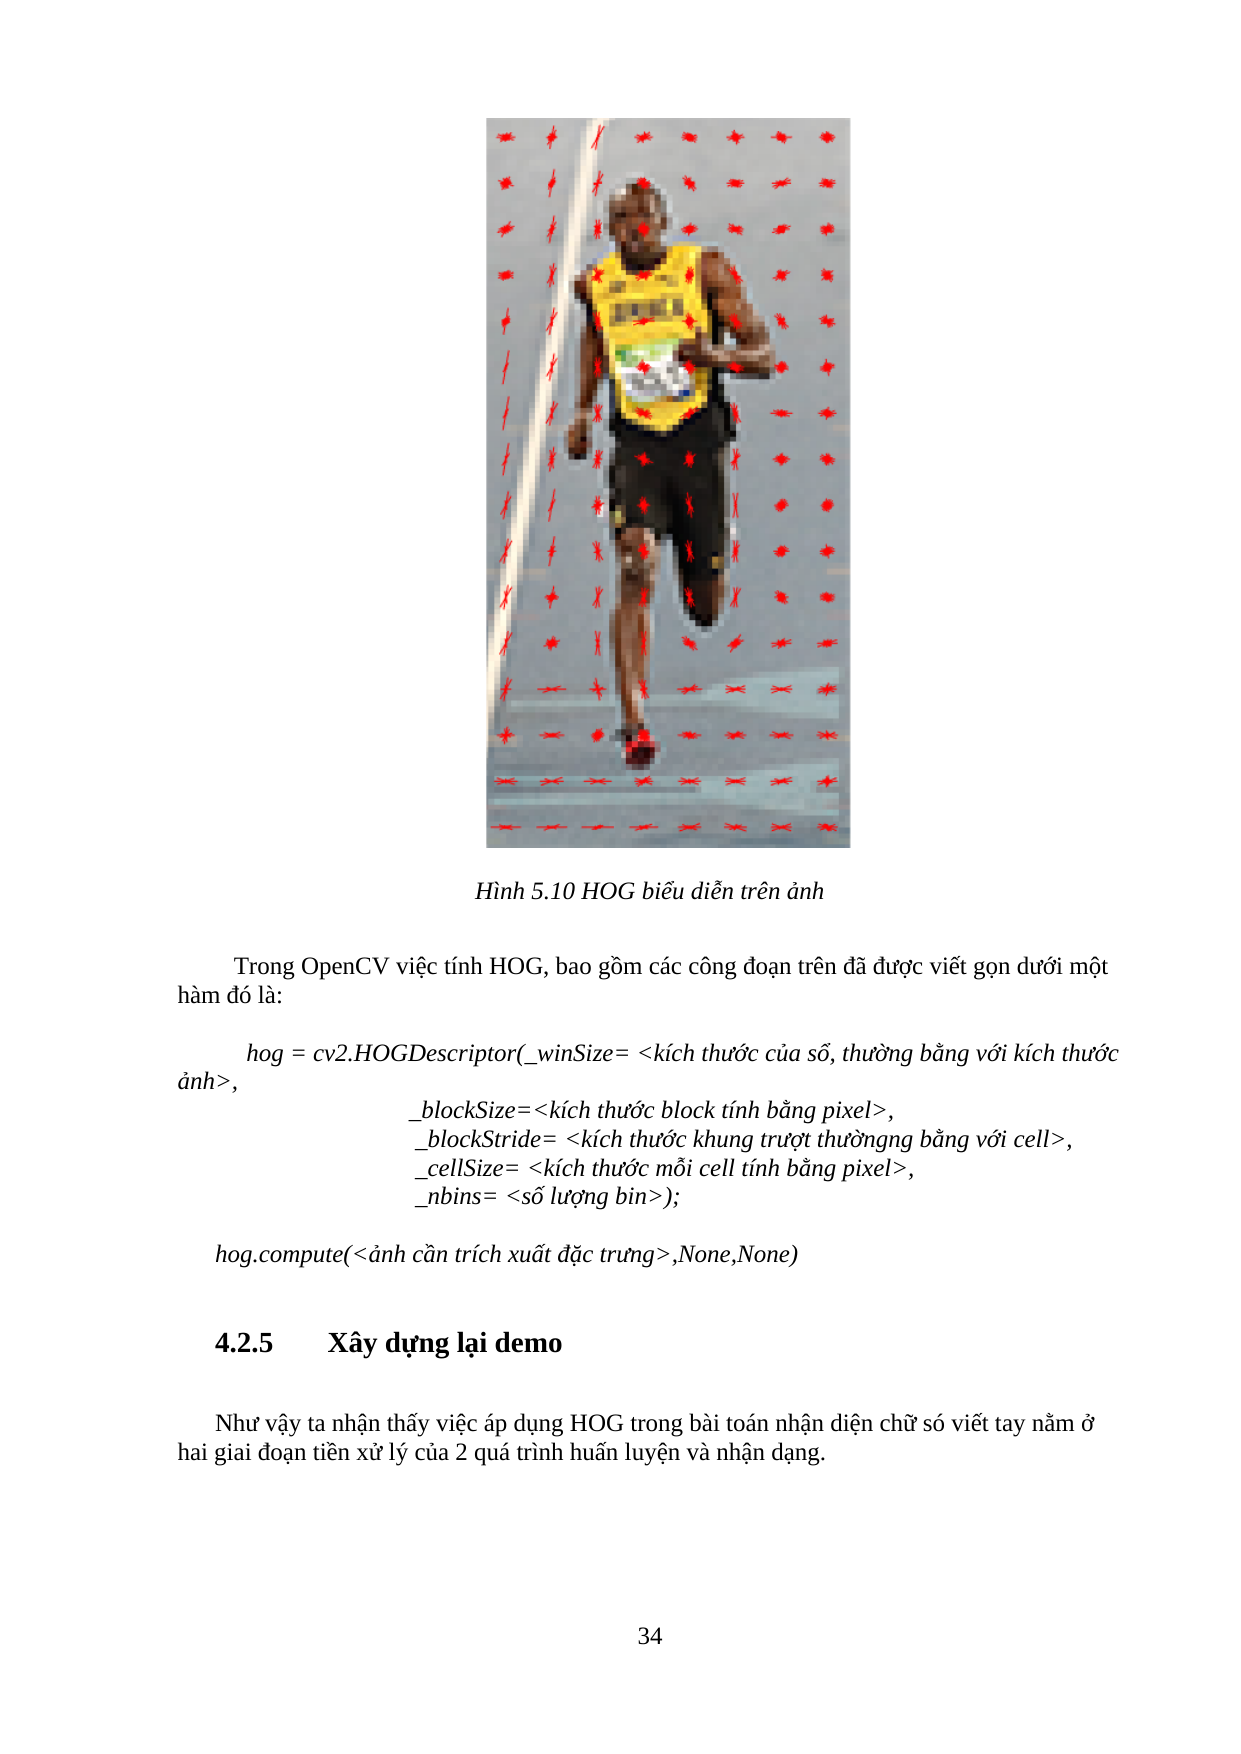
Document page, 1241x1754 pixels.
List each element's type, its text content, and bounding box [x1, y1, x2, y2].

text _blockSize=<kích thước block tính bằng pixel>, [177, 1095, 1122, 1124]
text Trong OpenCV việc tính HOG, bao gồm các công đoạn trên đã được viết gọn dưới một hàm đó là: [177, 951, 1122, 1009]
text _nbins= <số lượng bin>); [177, 1181, 1122, 1210]
subtitle Xây dựng lại demo [177, 1326, 1122, 1359]
text hog = cv2.HOGDescriptor(_winSize= <kích thước của sổ, thường bằng với kích thước ảnh>, [177, 1038, 1122, 1095]
text hog.compute(<ảnh cần trích xuất đặc trưng>,None,None) [177, 1239, 1122, 1268]
picture [486, 118, 851, 848]
text _cellSize= <kích thước mỗi cell tính bằng pixel>, [177, 1153, 1122, 1181]
text Như vậy ta nhận thấy việc áp dụng HOG trong bài toán nhận diện chữ só viết tay nằm ở hai giai đoạn tiền xử lý của 2 quá trình huấn luyện và nhận dạng. [177, 1408, 1122, 1466]
text _blockStride= <kích thước khung trượt thườngng bằng với cell>, [177, 1124, 1122, 1153]
subtitle Hình 5.10 HOG biểu diễn trên ảnh [177, 876, 1122, 905]
